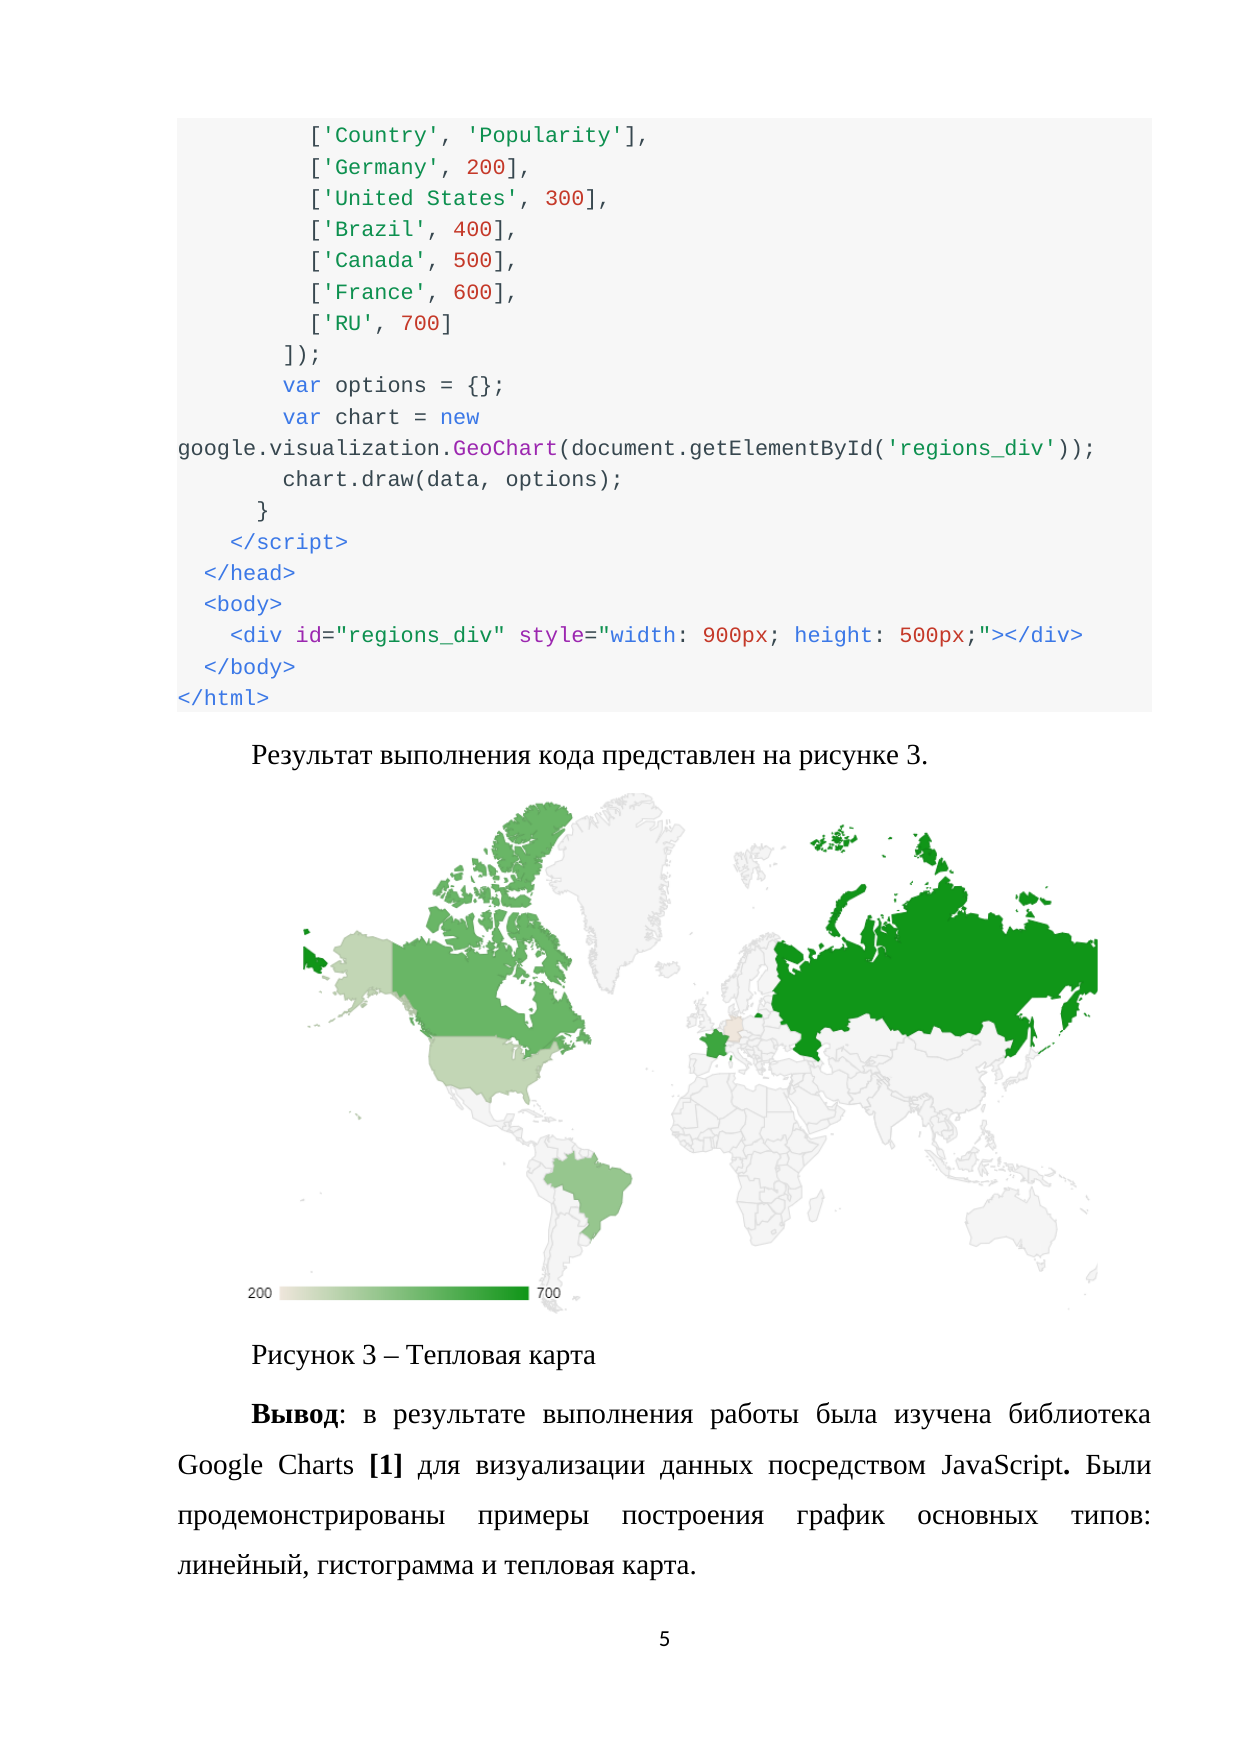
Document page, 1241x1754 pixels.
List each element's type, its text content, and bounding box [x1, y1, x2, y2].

picture [231, 787, 1098, 1324]
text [177, 118, 1152, 712]
text Результат выполнения кода представлен на рисунке 3. [177, 737, 1152, 770]
text Вывод: в результате выполнения работы была изучена библиотека Google Charts [1] для визуализации данных посредством JavaScript. Были продемонстрированы примеры построения график основных типов: линейный, гистограмма и тепловая карта. [177, 1396, 1152, 1581]
text Рисунок 3 – Тепловая карта [177, 1337, 1152, 1371]
